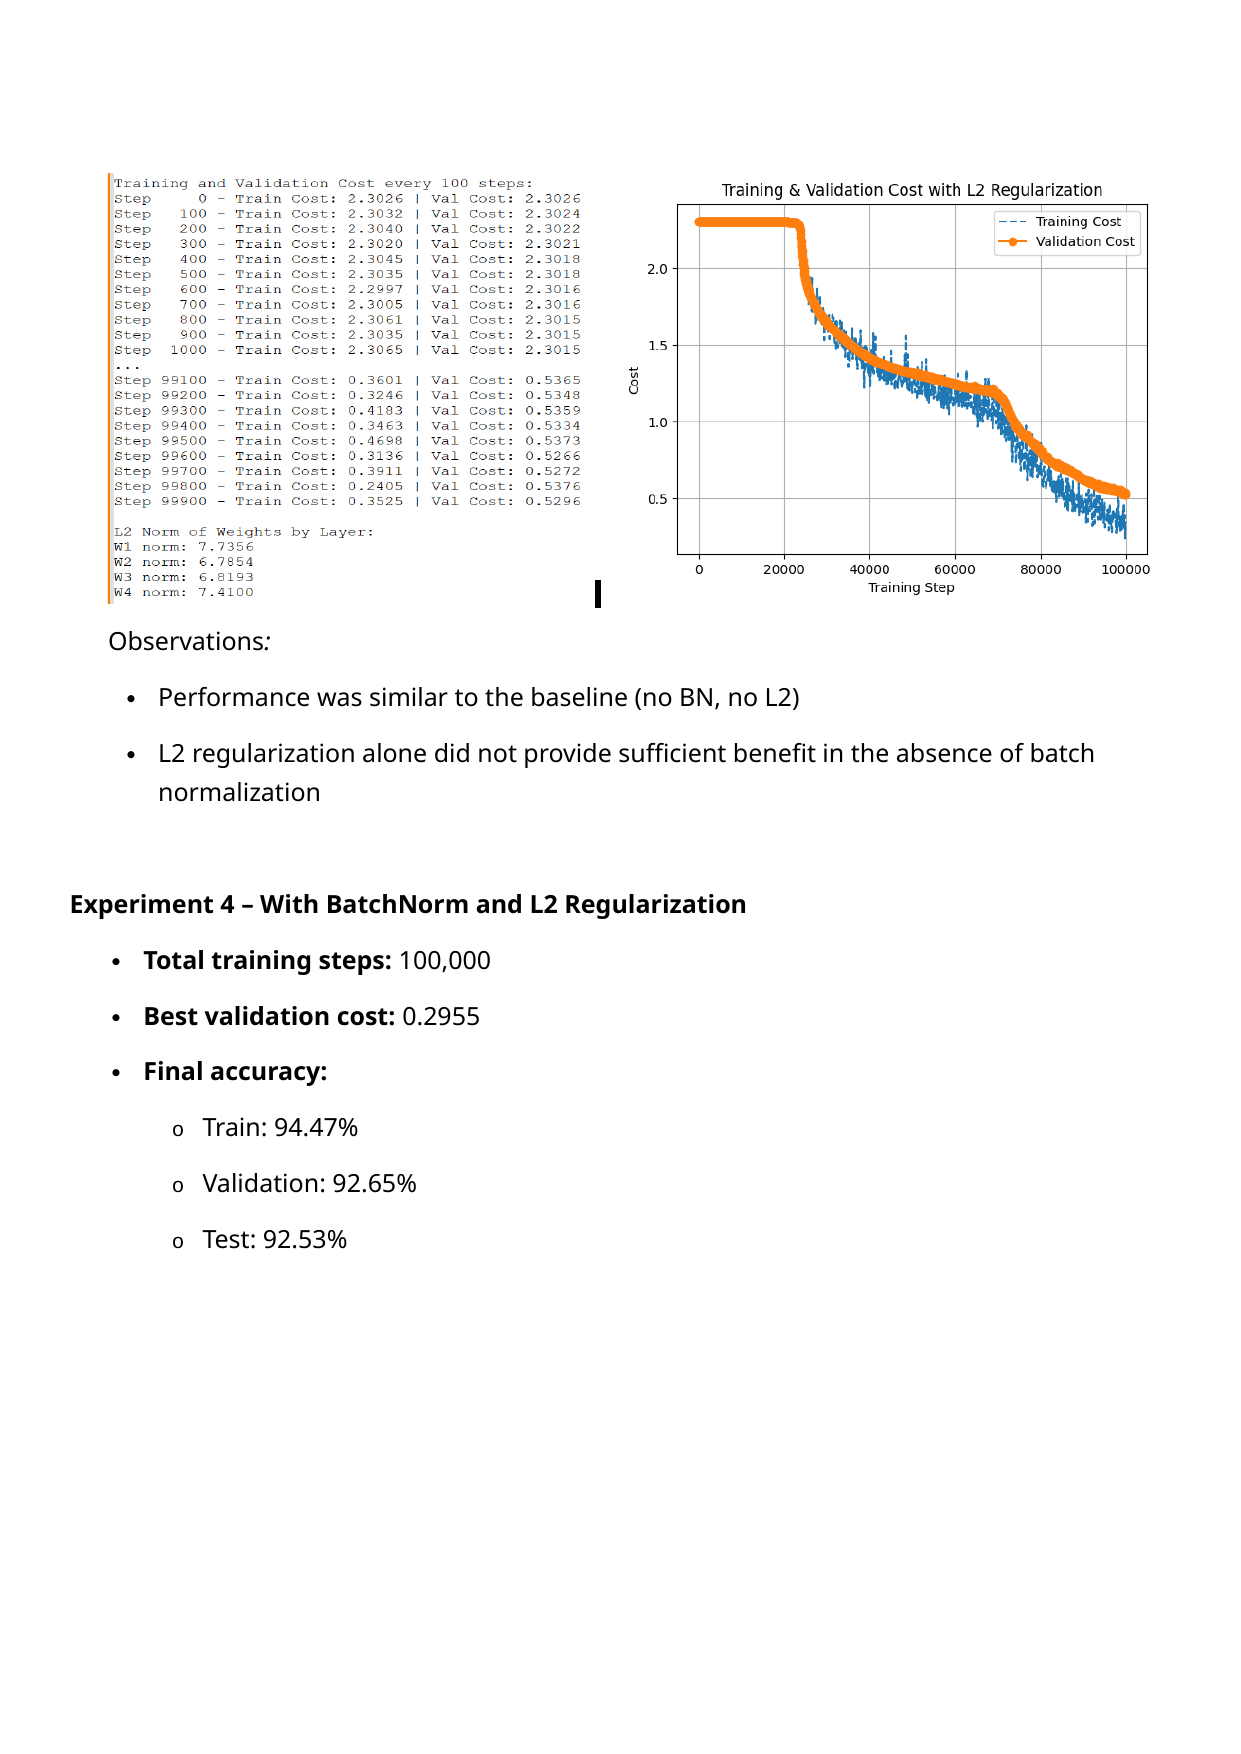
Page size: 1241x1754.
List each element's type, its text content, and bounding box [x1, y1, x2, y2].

list L2 regularization alone did not provide sufficient benefit in the absence of batch normalization [127, 736, 1206, 809]
text Experiment 4 – With BatchNorm and L2 Regularization [69, 887, 1206, 921]
list Test: 92.53% [172, 1222, 1206, 1256]
list Train: 94.47% [172, 1110, 1206, 1144]
picture [107, 173, 596, 604]
list Total training steps: 100,000 [112, 942, 1206, 976]
list Final accuracy: [112, 1054, 1206, 1088]
list Best validation cost: 0.2955 [112, 998, 1206, 1032]
list Validation: 92.65% [172, 1166, 1206, 1200]
list Performance was similar to the baseline (no BN, no L2) [127, 680, 1206, 714]
picture [601, 150, 1207, 604]
text Observations: [108, 624, 1206, 658]
